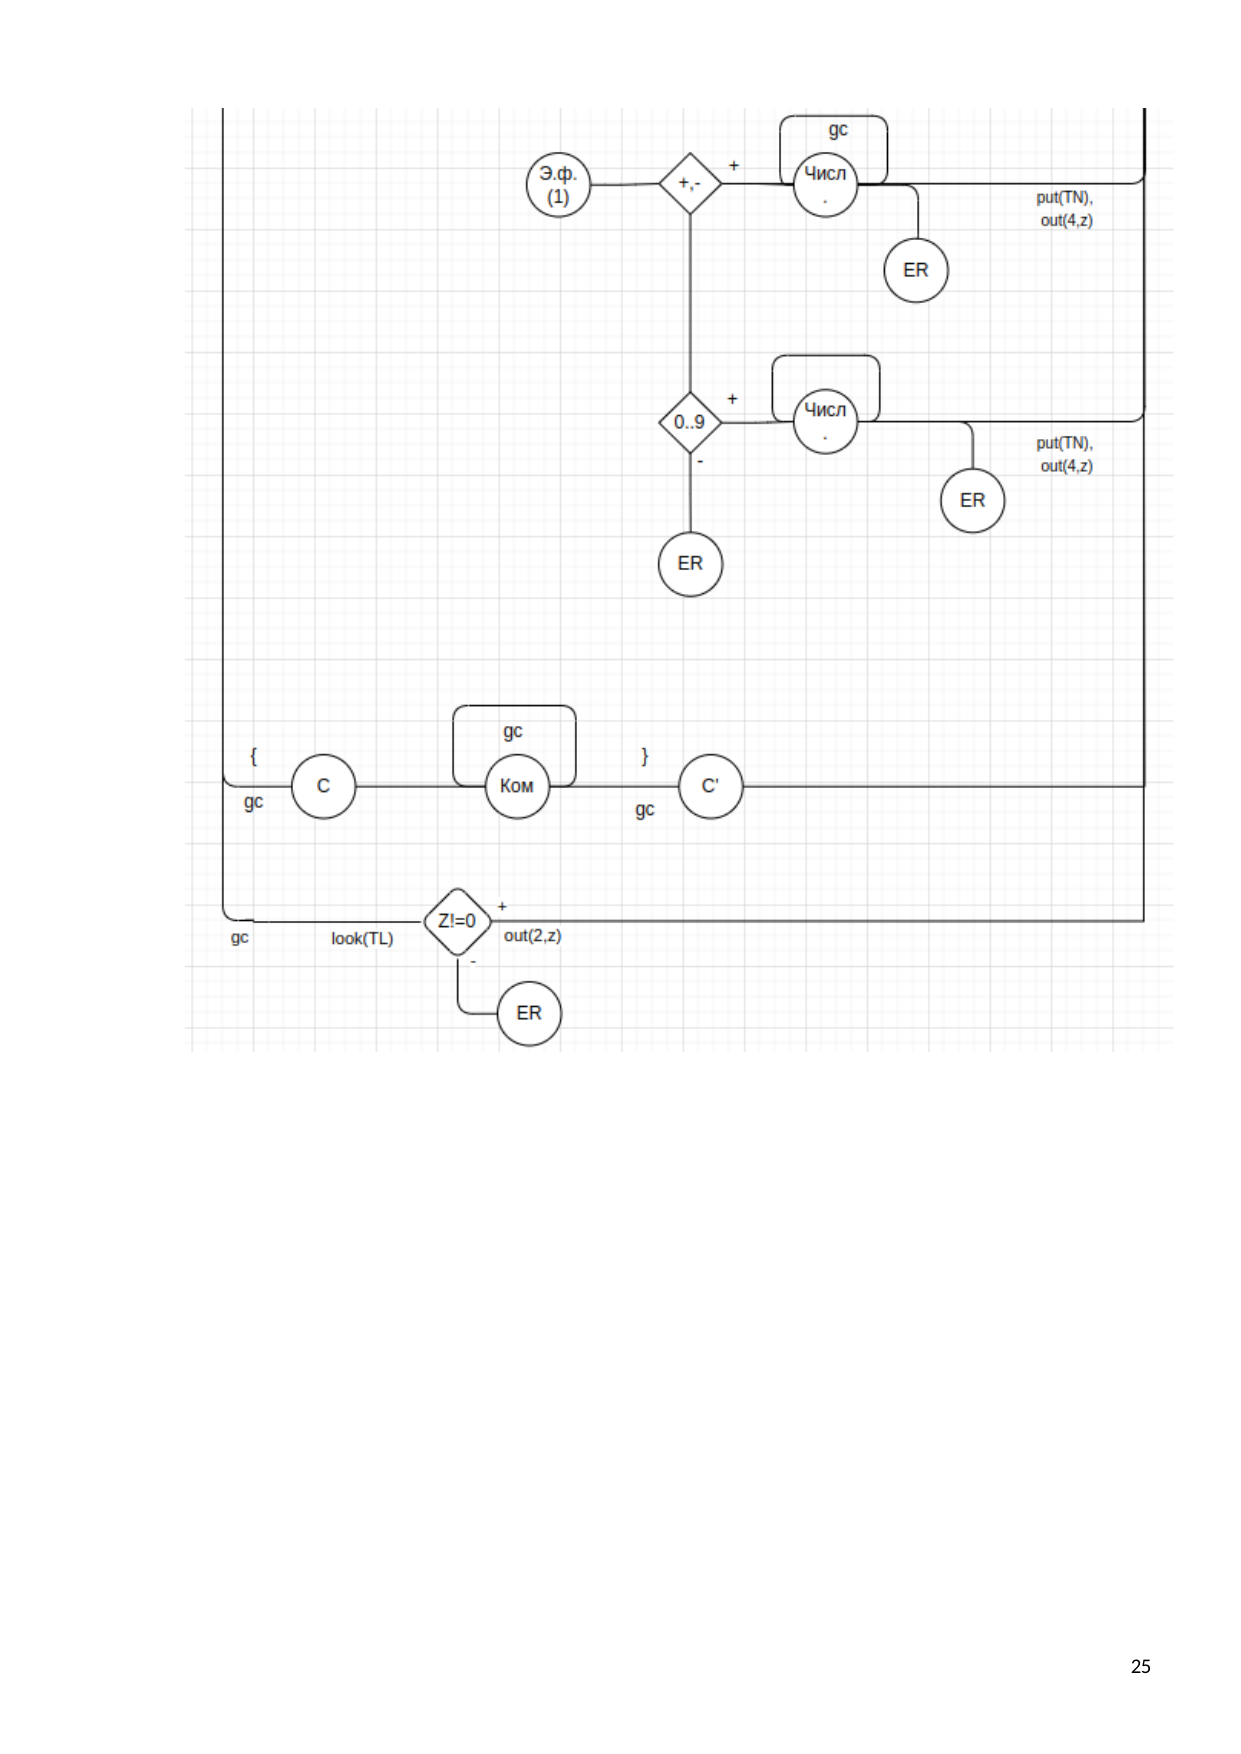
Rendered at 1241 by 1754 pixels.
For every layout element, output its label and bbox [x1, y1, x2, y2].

picture [184, 108, 1174, 1052]
